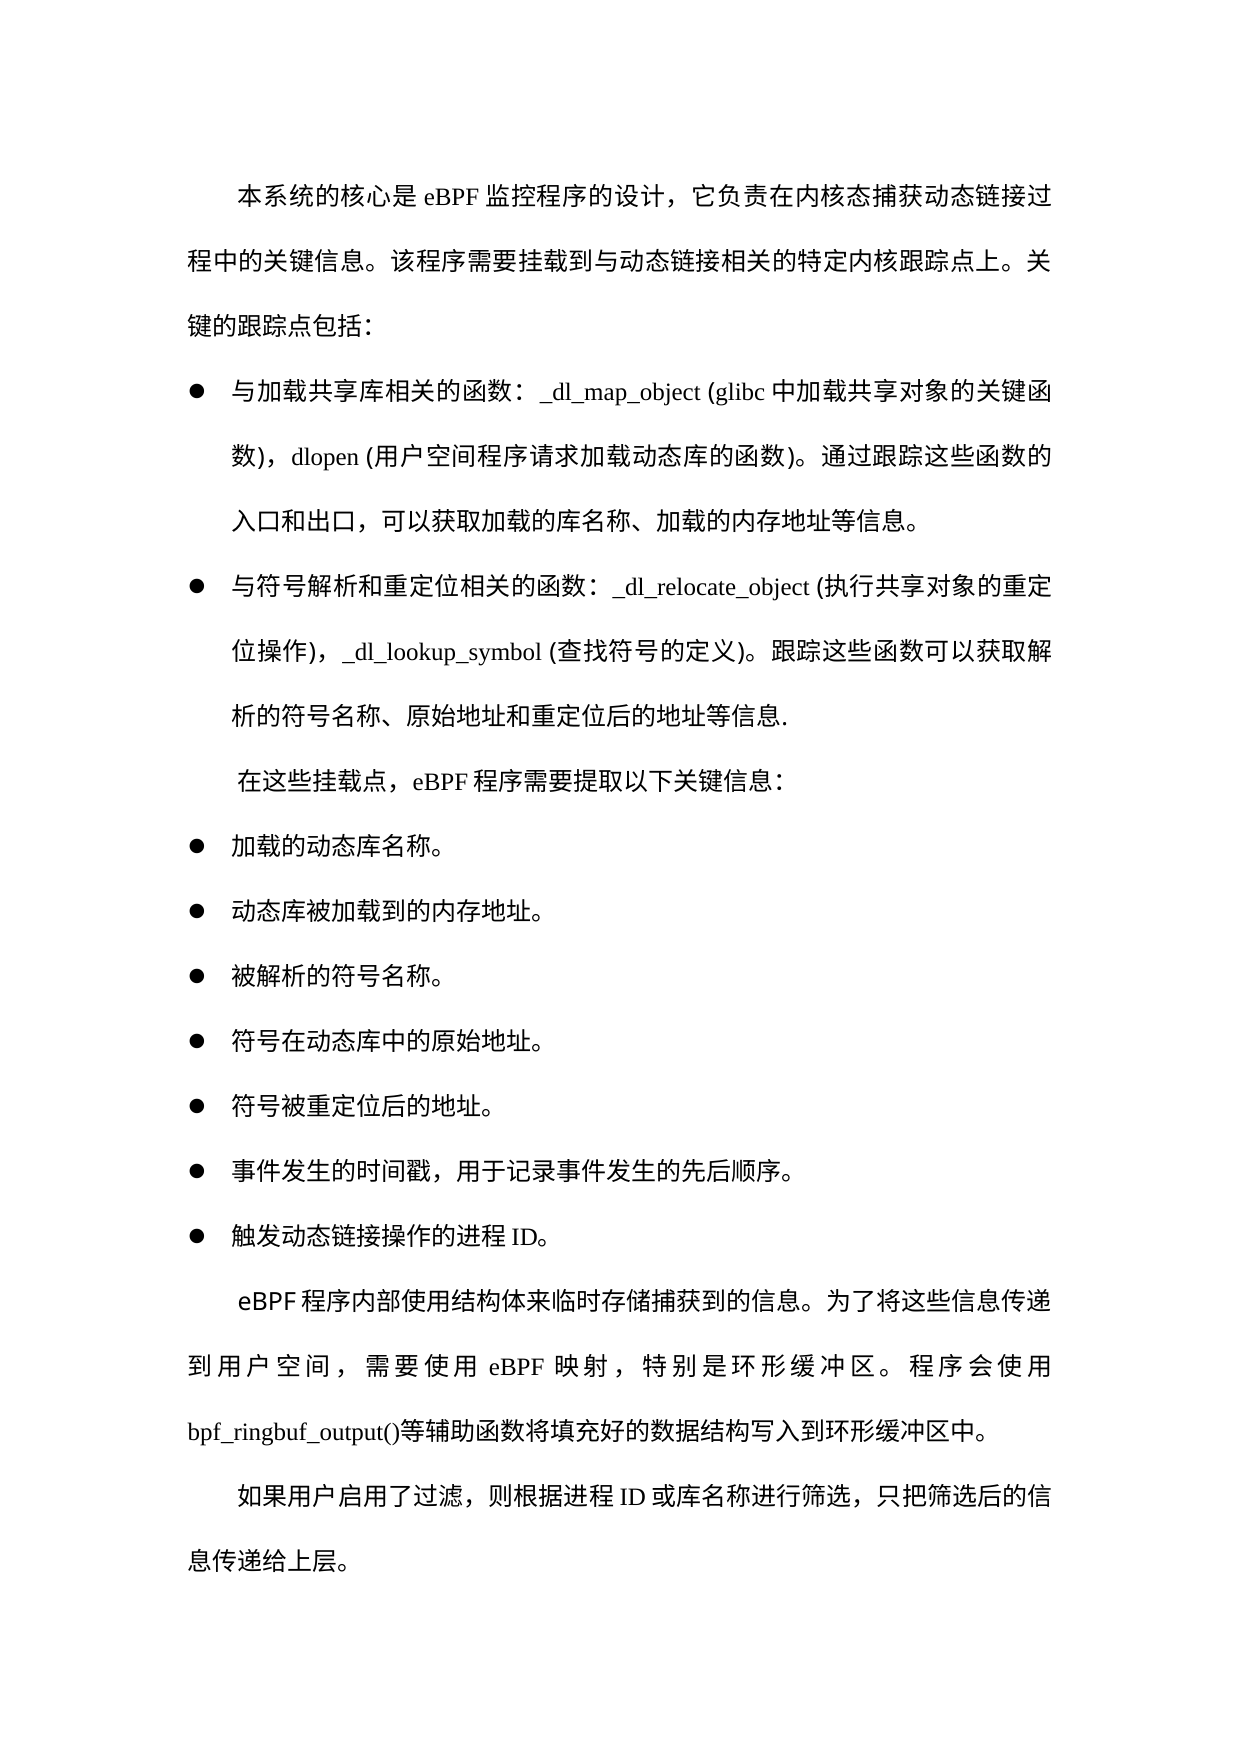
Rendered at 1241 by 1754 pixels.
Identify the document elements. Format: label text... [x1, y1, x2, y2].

list 触发动态链接操作的进程ID。 [187, 1202, 1053, 1267]
text 在这些挂载点，eBPF程序需要提取以下关键信息： [187, 747, 1053, 812]
list 事件发生的时间戳，用于记录事件发生的先后顺序。 [187, 1137, 1053, 1202]
list 与加载共享库相关的函数：_dl_map_object (glibc中加载共享对象的关键函数)，dlopen (用户空间程序请求加载动态库的函数)。通过跟踪这些函数的入口和出口，可以获取加载的库名称、加载的内存地址等信息。 [187, 357, 1053, 552]
text 本系统的核心是eBPF监控程序的设计，它负责在内核态捕获动态链接过程中的关键信息。该程序需要挂载到与动态链接相关的特定内核跟踪点上。关键的跟踪点包括： [187, 162, 1053, 357]
list 动态库被加载到的内存地址。 [187, 877, 1053, 942]
text 如果用户启用了过滤，则根据进程ID或库名称进行筛选，只把筛选后的信息传递给上层。 [187, 1462, 1053, 1592]
list 被解析的符号名称。 [187, 942, 1053, 1007]
list 加载的动态库名称。 [187, 812, 1053, 877]
list 符号被重定位后的地址。 [187, 1072, 1053, 1137]
list 符号在动态库中的原始地址。 [187, 1007, 1053, 1072]
text eBPF程序内部使用结构体来临时存储捕获到的信息。为了将这些信息传递到用户空间，需要使用eBPF映射，特别是环形缓冲区。程序会使用bpf_ringbuf_output()等辅助函数将填充好的数据结构写入到环形缓冲区中。 [187, 1267, 1053, 1462]
list 与符号解析和重定位相关的函数：_dl_relocate_object (执行共享对象的重定位操作)，_dl_lookup_symbol (查找符号的定义)。跟踪这些函数可以获取解析的符号名称、原始地址和重定位后的地址等信息. [187, 552, 1053, 747]
